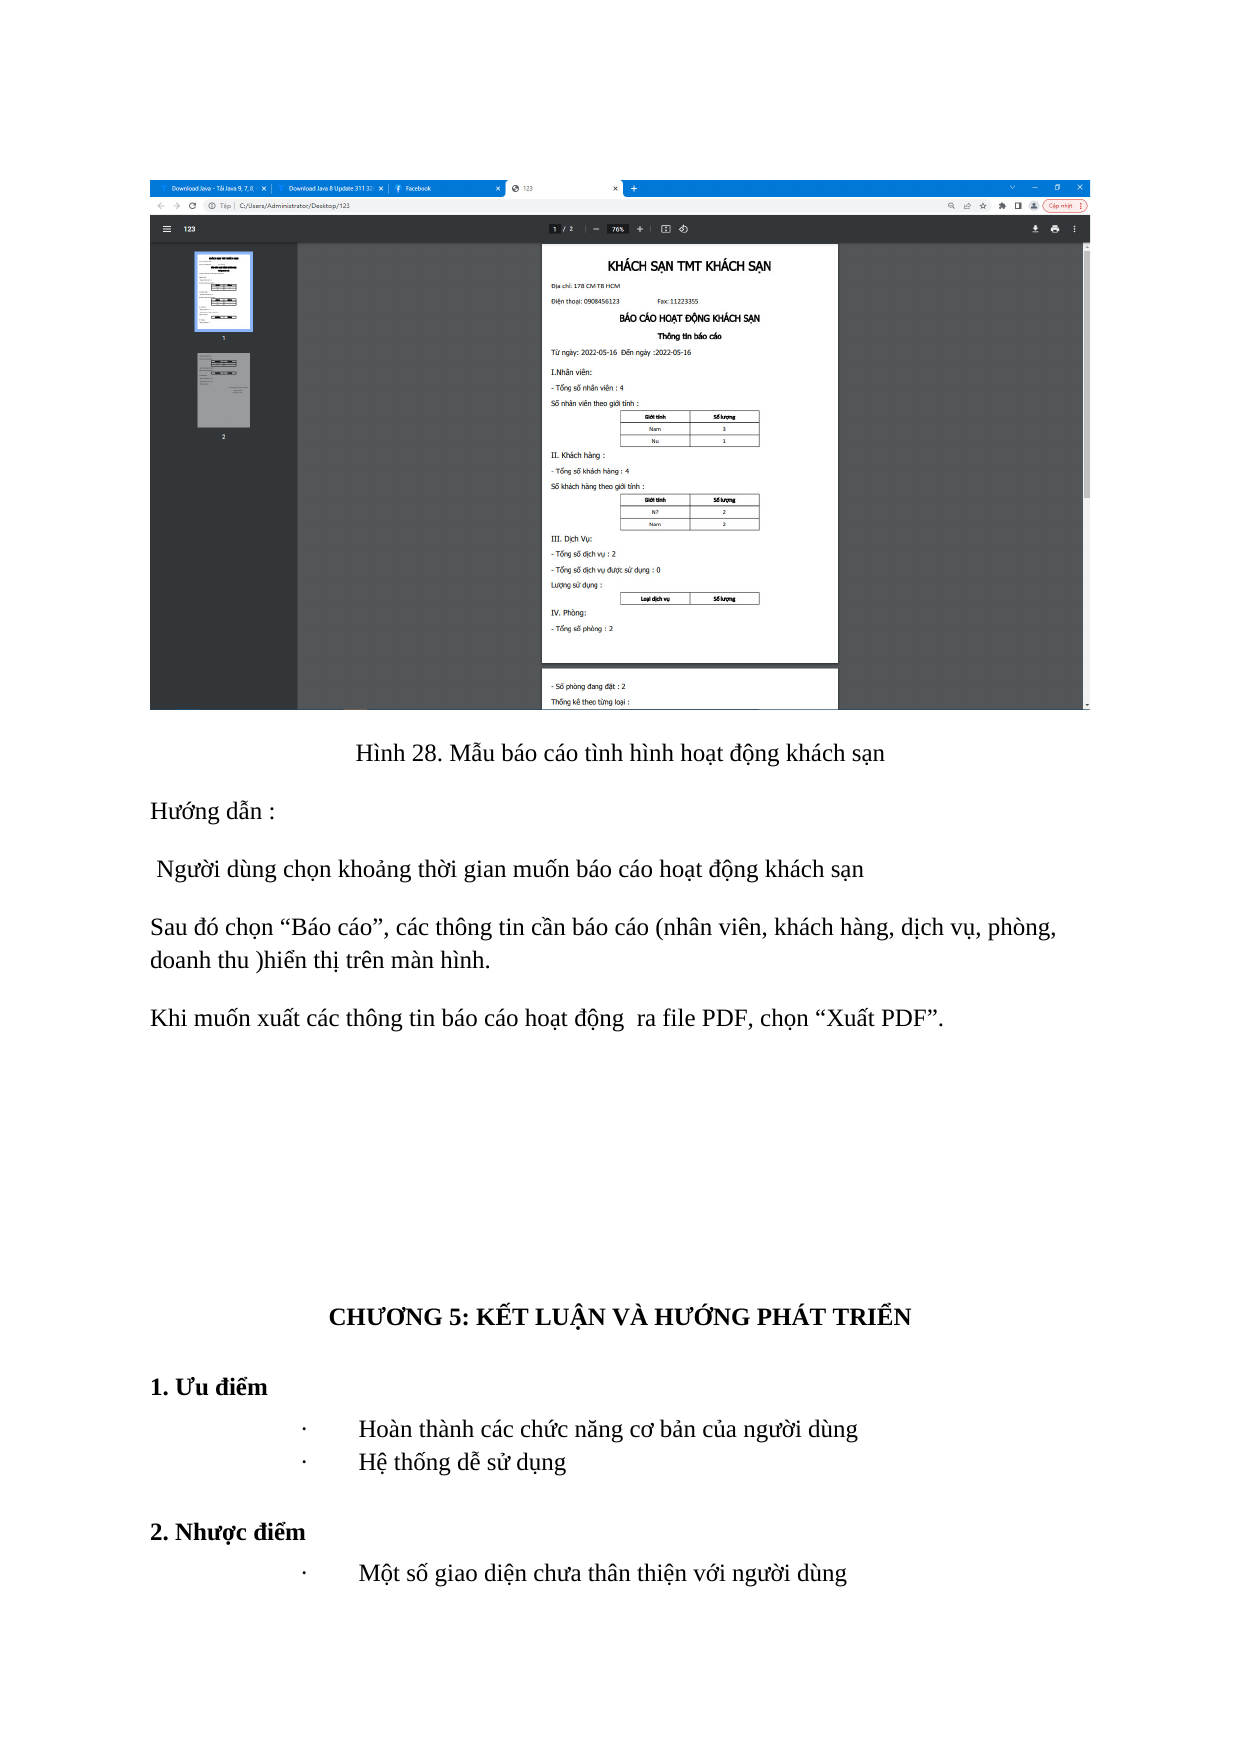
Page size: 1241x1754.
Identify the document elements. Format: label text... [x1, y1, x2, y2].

text · Hoàn thành các chức năng cơ bản của người dùng [300, 1414, 1090, 1442]
subtitle CHƯƠNG 5: KẾT LUẬN VÀ HƯỚNG PHÁT TRIỂN [150, 1302, 1090, 1331]
subtitle 1. Ưu điểm [150, 1372, 1090, 1401]
text Khi muốn xuất các thông tin báo cáo hoạt động ra file PDF, chọn “Xuất PDF”. [150, 1003, 1090, 1032]
text Hướng dẫn : [150, 796, 1090, 825]
text Người dùng chọn khoảng thời gian muốn báo cáo hoạt động khách sạn [150, 854, 1090, 883]
text · Một số giao diện chưa thân thiện với người dùng [300, 1558, 1090, 1587]
picture [150, 180, 1091, 710]
text Sau đó chọn “Báo cáo”, các thông tin cần báo cáo (nhân viên, khách hàng, dịch vụ, phòng, doanh thu )hiển thị trên màn hình. [150, 912, 1090, 974]
text Hình 28. Mẫu báo cáo tình hình hoạt động khách sạn [150, 738, 1090, 767]
subtitle 2. Nhược điểm [150, 1517, 1090, 1546]
text · Hệ thống dễ sử dụng [300, 1447, 1090, 1475]
